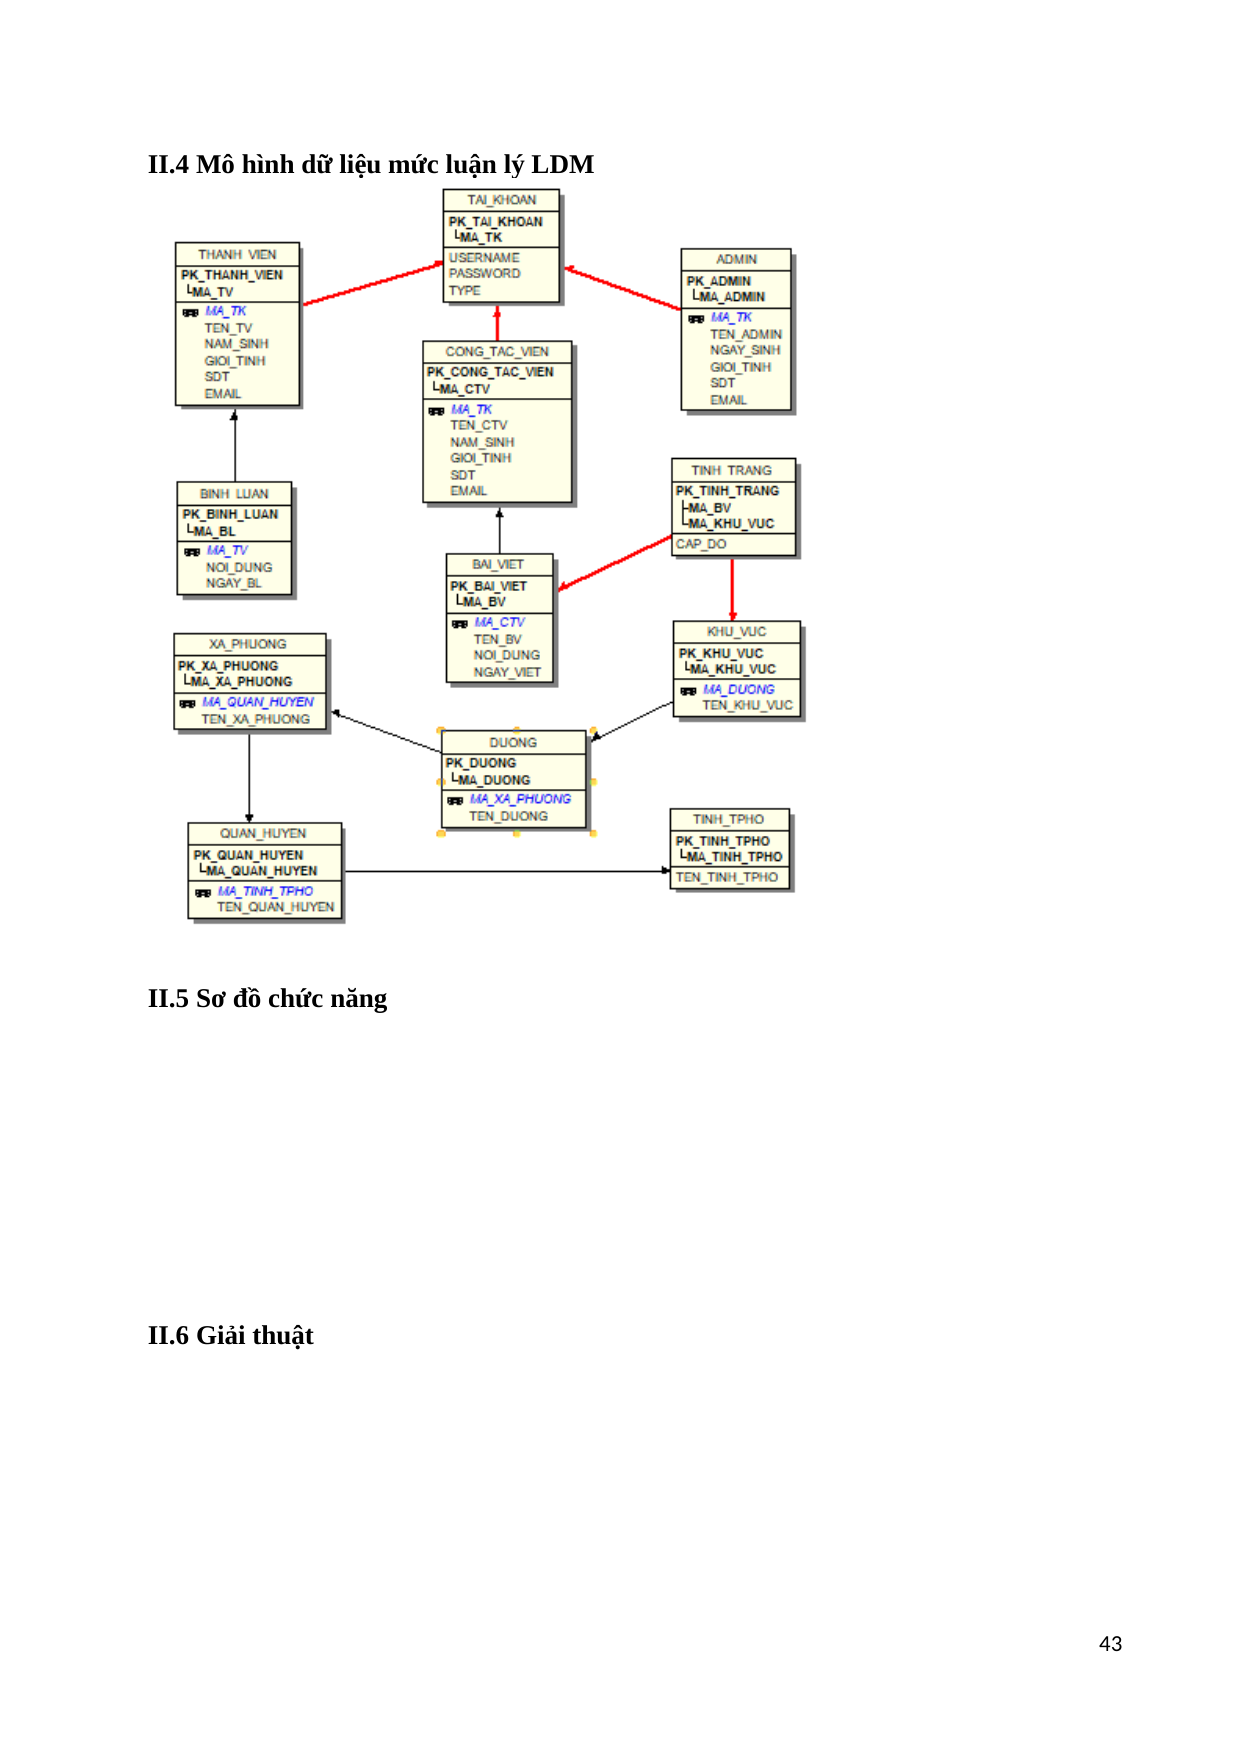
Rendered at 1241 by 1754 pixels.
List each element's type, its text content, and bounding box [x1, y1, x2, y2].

picture [147, 178, 839, 957]
subtitle Sơ đồ chức năng [148, 982, 1122, 1013]
subtitle Giải thuật [148, 1319, 1122, 1351]
subtitle Mô hình dữ liệu mức luận lý LDM [148, 148, 1122, 179]
